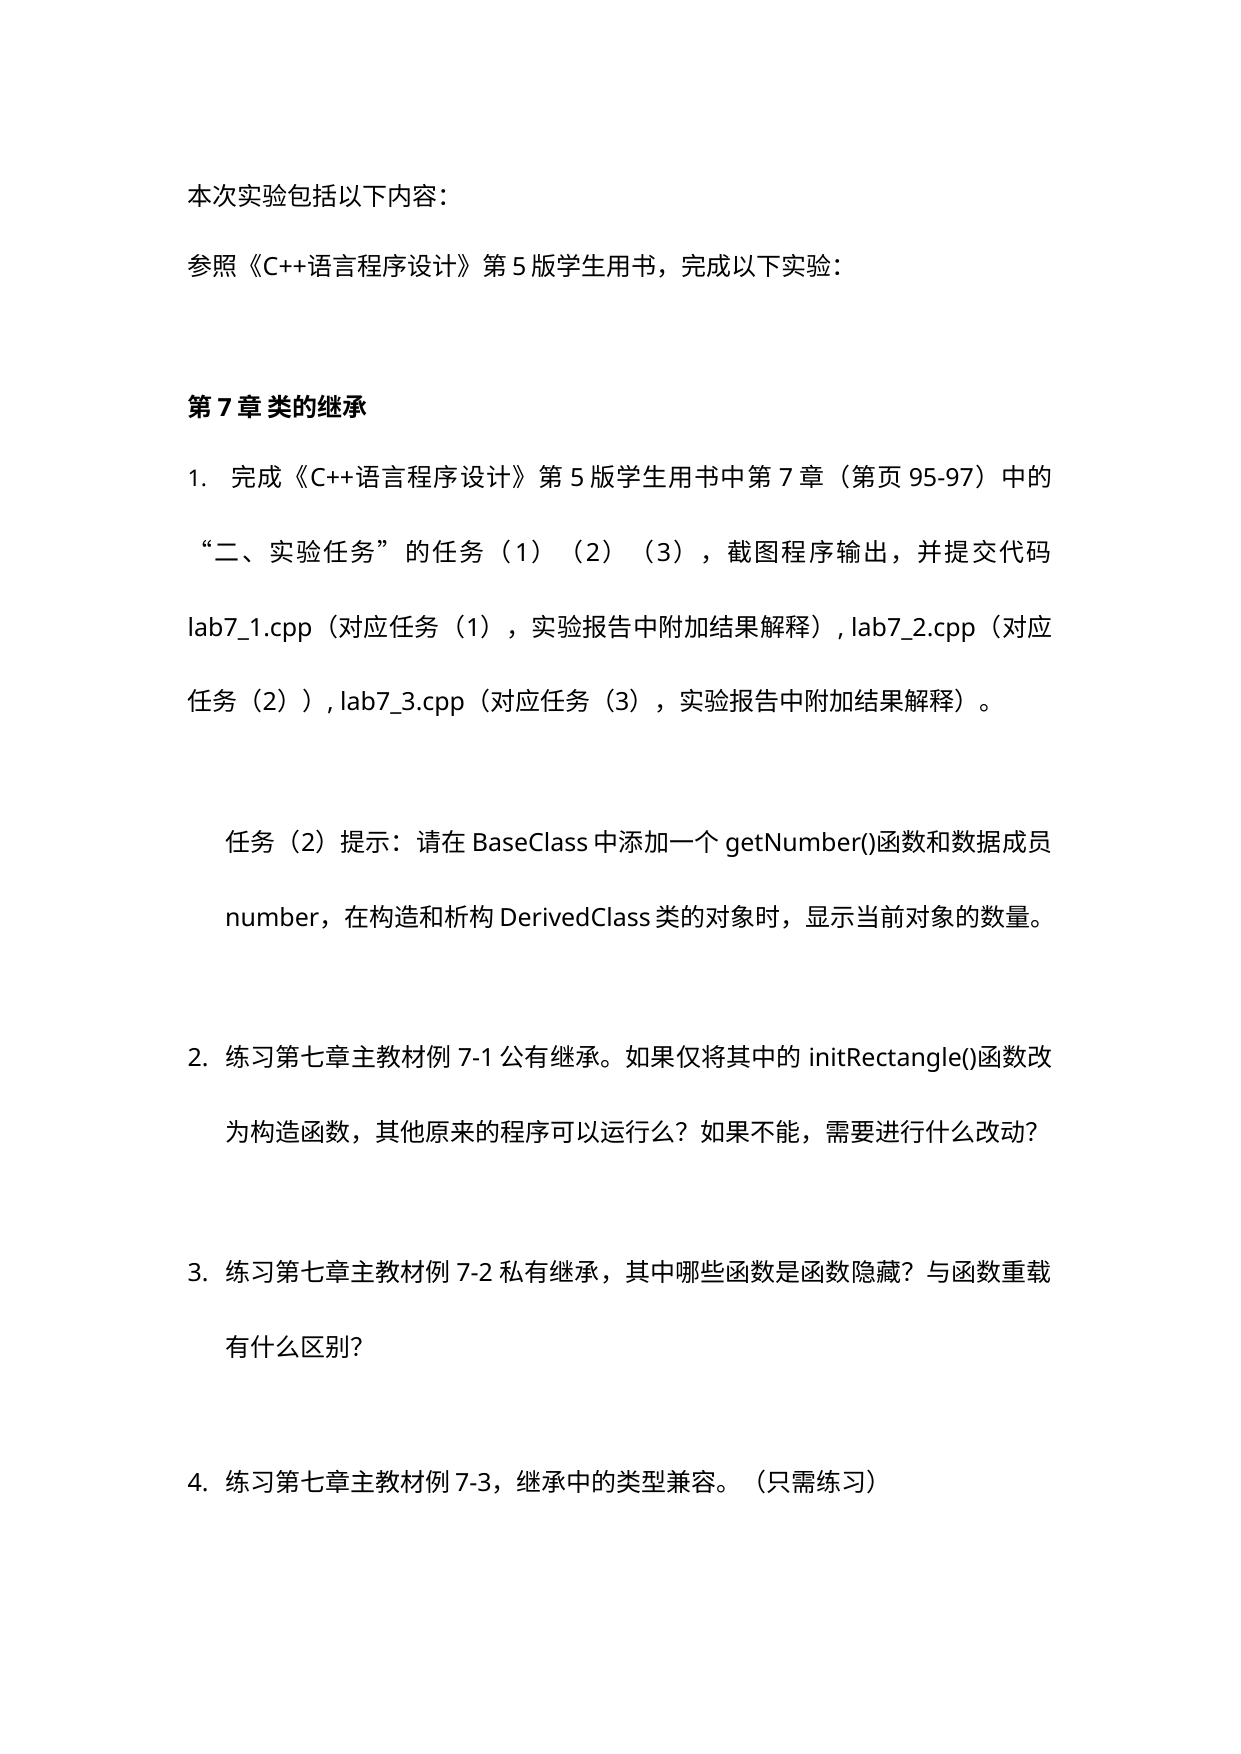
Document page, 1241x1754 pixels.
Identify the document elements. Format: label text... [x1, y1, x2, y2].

list 练习第七章主教材例7-1公有继承。如果仅将其中的initRectangle()函数改为构造函数，其他原来的程序可以运行么？如果不能，需要进行什么改动？ [187, 1023, 1053, 1163]
list 练习第七章主教材例7-2 私有继承，其中哪些函数是函数隐藏？与函数重载有什么区别？ [187, 1238, 1053, 1378]
list 完成《C++语言程序设计》第5版学生用书中第7章（第页95-97）中的“二、实验任务”的任务（1）（2）（3），截图程序输出，并提交代码lab7_1.cpp（对应任务（1），实验报告中附加结果解释）, lab7_2.cpp（对应任务（2））, lab7_3.cpp（对应任务（3），实验报告中附加结果解释）。 [187, 443, 1053, 732]
list 练习第七章主教材例7-3，继承中的类型兼容。（只需练习） [187, 1448, 1053, 1513]
text 本次实验包括以下内容： [187, 162, 1053, 227]
list 任务（2）提示：请在BaseClass中添加一个getNumber()函数和数据成员number，在构造和析构DerivedClass类的对象时，显示当前对象的数量。 [225, 808, 1053, 948]
text 参照《C++语言程序设计》第5版学生用书，完成以下实验： [187, 232, 1053, 297]
text 第7章 类的继承 [187, 373, 1053, 438]
